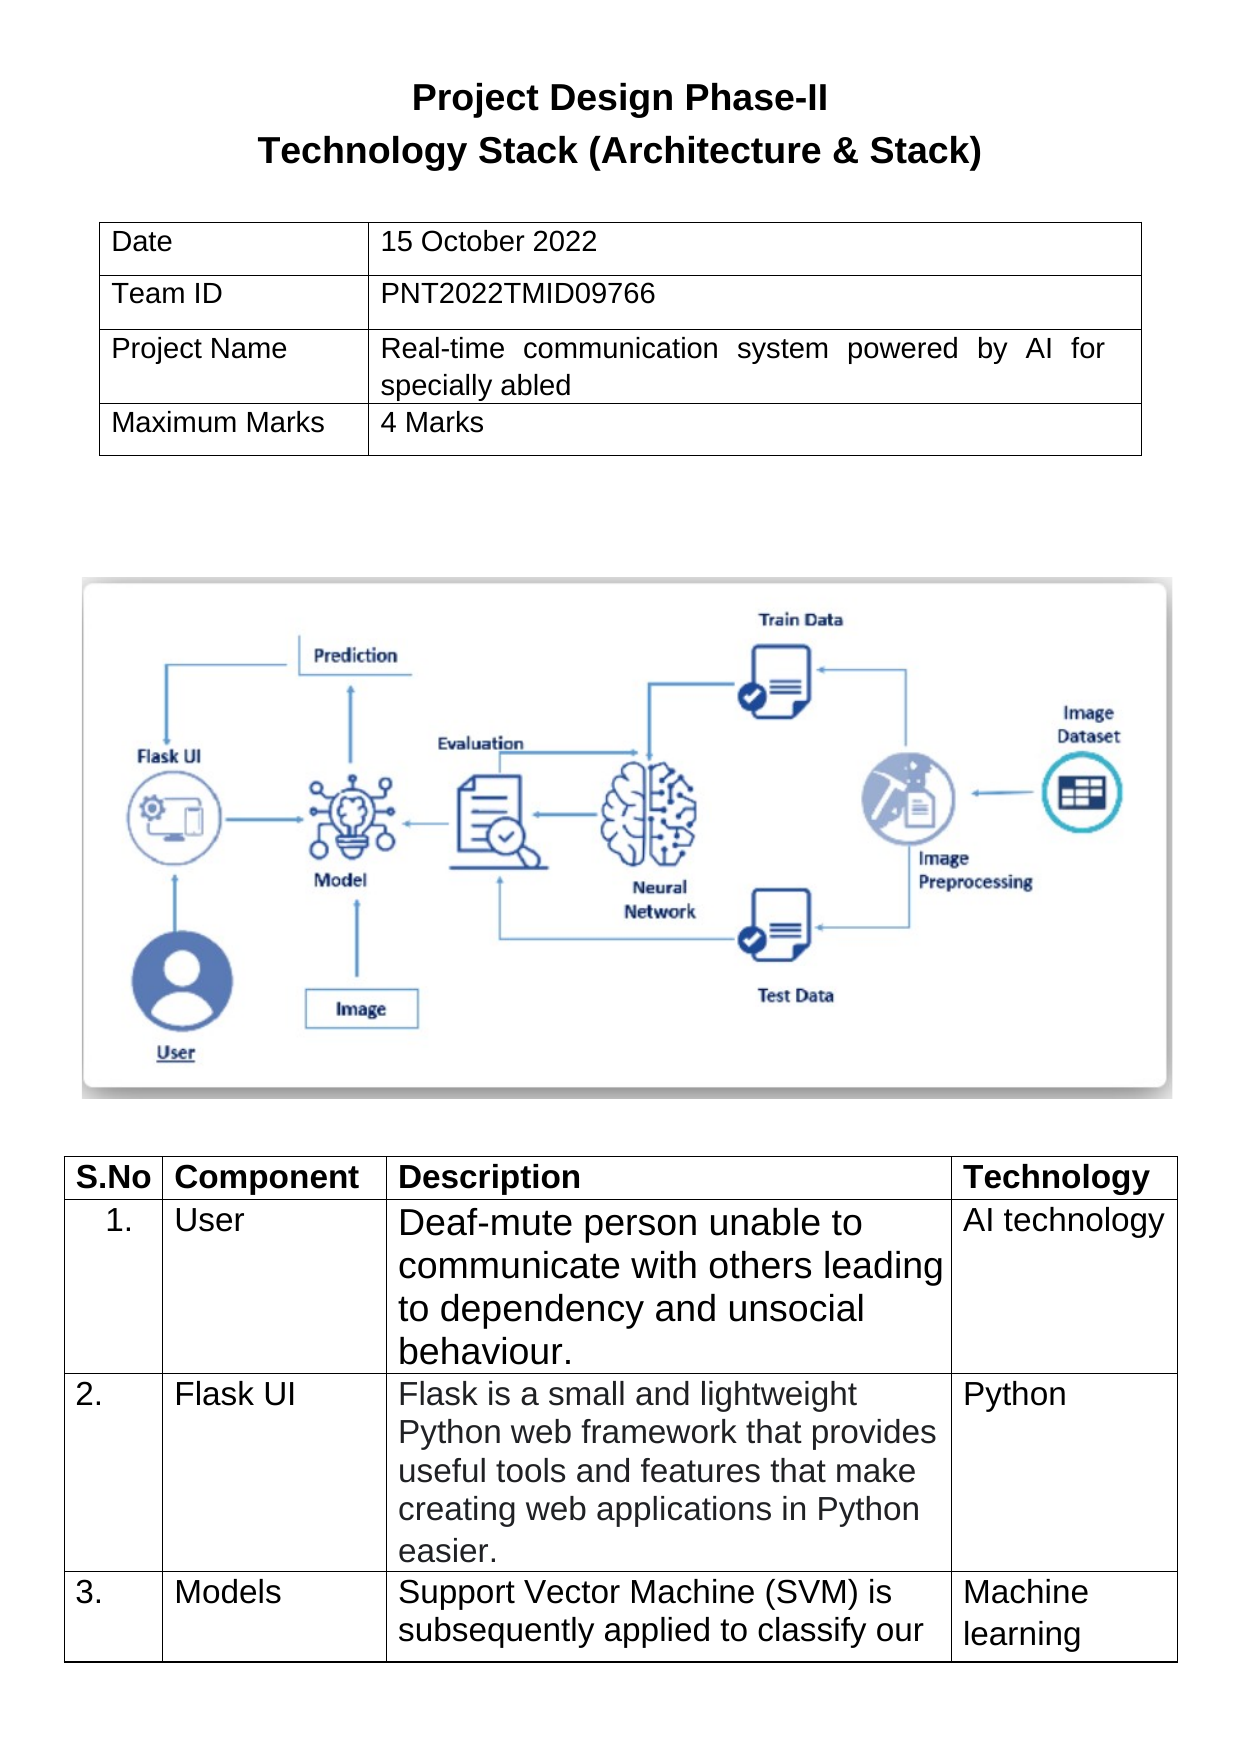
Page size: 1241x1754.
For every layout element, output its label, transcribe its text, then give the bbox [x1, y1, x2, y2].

table_cell 3. [65, 1572, 162, 1661]
table_header Technology [952, 1157, 1177, 1199]
table_cell Models [163, 1572, 386, 1661]
table_cell 1. [65, 1200, 162, 1372]
table_cell PNT2022TMID09766 [369, 276, 1141, 329]
table_cell AI technology [952, 1200, 1177, 1372]
table_cell Python [952, 1374, 1177, 1571]
picture [81, 577, 1173, 1099]
table_cell Real-time communication system powered by AI for specially abled [369, 330, 1141, 403]
table_cell 4 Marks [369, 404, 1141, 455]
text Project Design Phase-II [75, 76, 1165, 119]
table_header Component [163, 1157, 386, 1199]
table_cell Machine learning [952, 1572, 1177, 1661]
text Technology Stack (Architecture & Stack) [75, 128, 1164, 172]
table_cell Deaf-mute person unable to communicate with others leading to dependency and unsocial behaviour. [387, 1200, 951, 1372]
table_cell 2. [65, 1374, 162, 1571]
table_header Date [100, 223, 368, 275]
table_cell Team ID [100, 276, 368, 329]
table_cell Flask is a small and lightweight Python web framework that provides useful tools and features that make creating web applications in Python easier. [387, 1374, 951, 1571]
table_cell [387, 1572, 951, 1661]
table_cell Project Name [100, 330, 368, 403]
table_header 15 October 2022 [369, 223, 1141, 275]
table_header S.No [65, 1157, 162, 1199]
table_header Description [387, 1157, 951, 1199]
table_cell Maximum Marks [100, 404, 368, 455]
table_cell Flask UI [163, 1374, 386, 1571]
table_cell User [163, 1200, 386, 1372]
